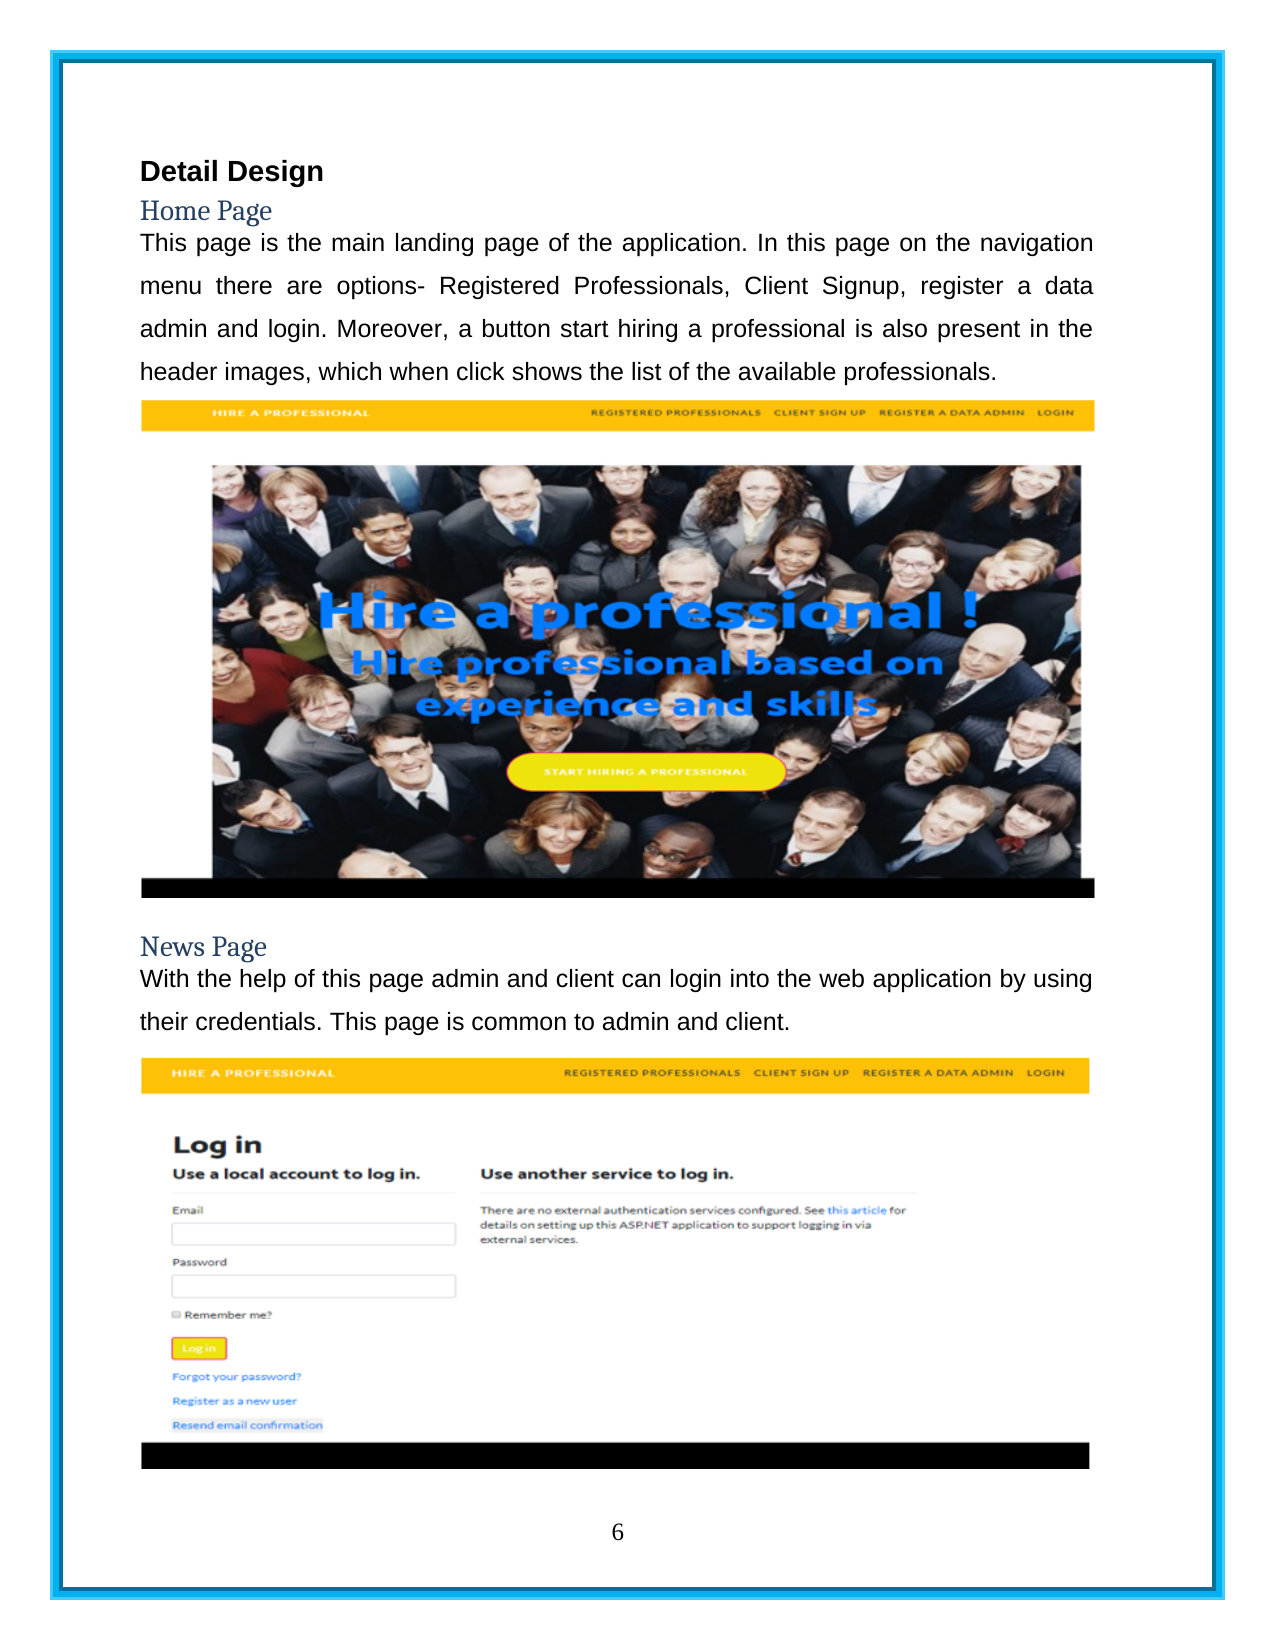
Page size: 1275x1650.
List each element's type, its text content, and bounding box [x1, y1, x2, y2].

text With the help of this page admin and client can login into the web application by using their credentials. This page is common to admin and client. [139, 964, 1096, 1036]
subtitle News Page [139, 930, 1096, 964]
picture [139, 400, 1096, 898]
subtitle Home Page [139, 194, 1096, 227]
text This page is the main landing page of the application. In this page on the navigation menu there are options- Registered Professionals, Client Signup, register a data admin and login. Moreover, a button start hiring a professional is also present in the header images, which when click shows the list of the available professionals. [139, 227, 1096, 386]
subtitle Detail Design [139, 154, 1096, 188]
picture [139, 1050, 1096, 1469]
